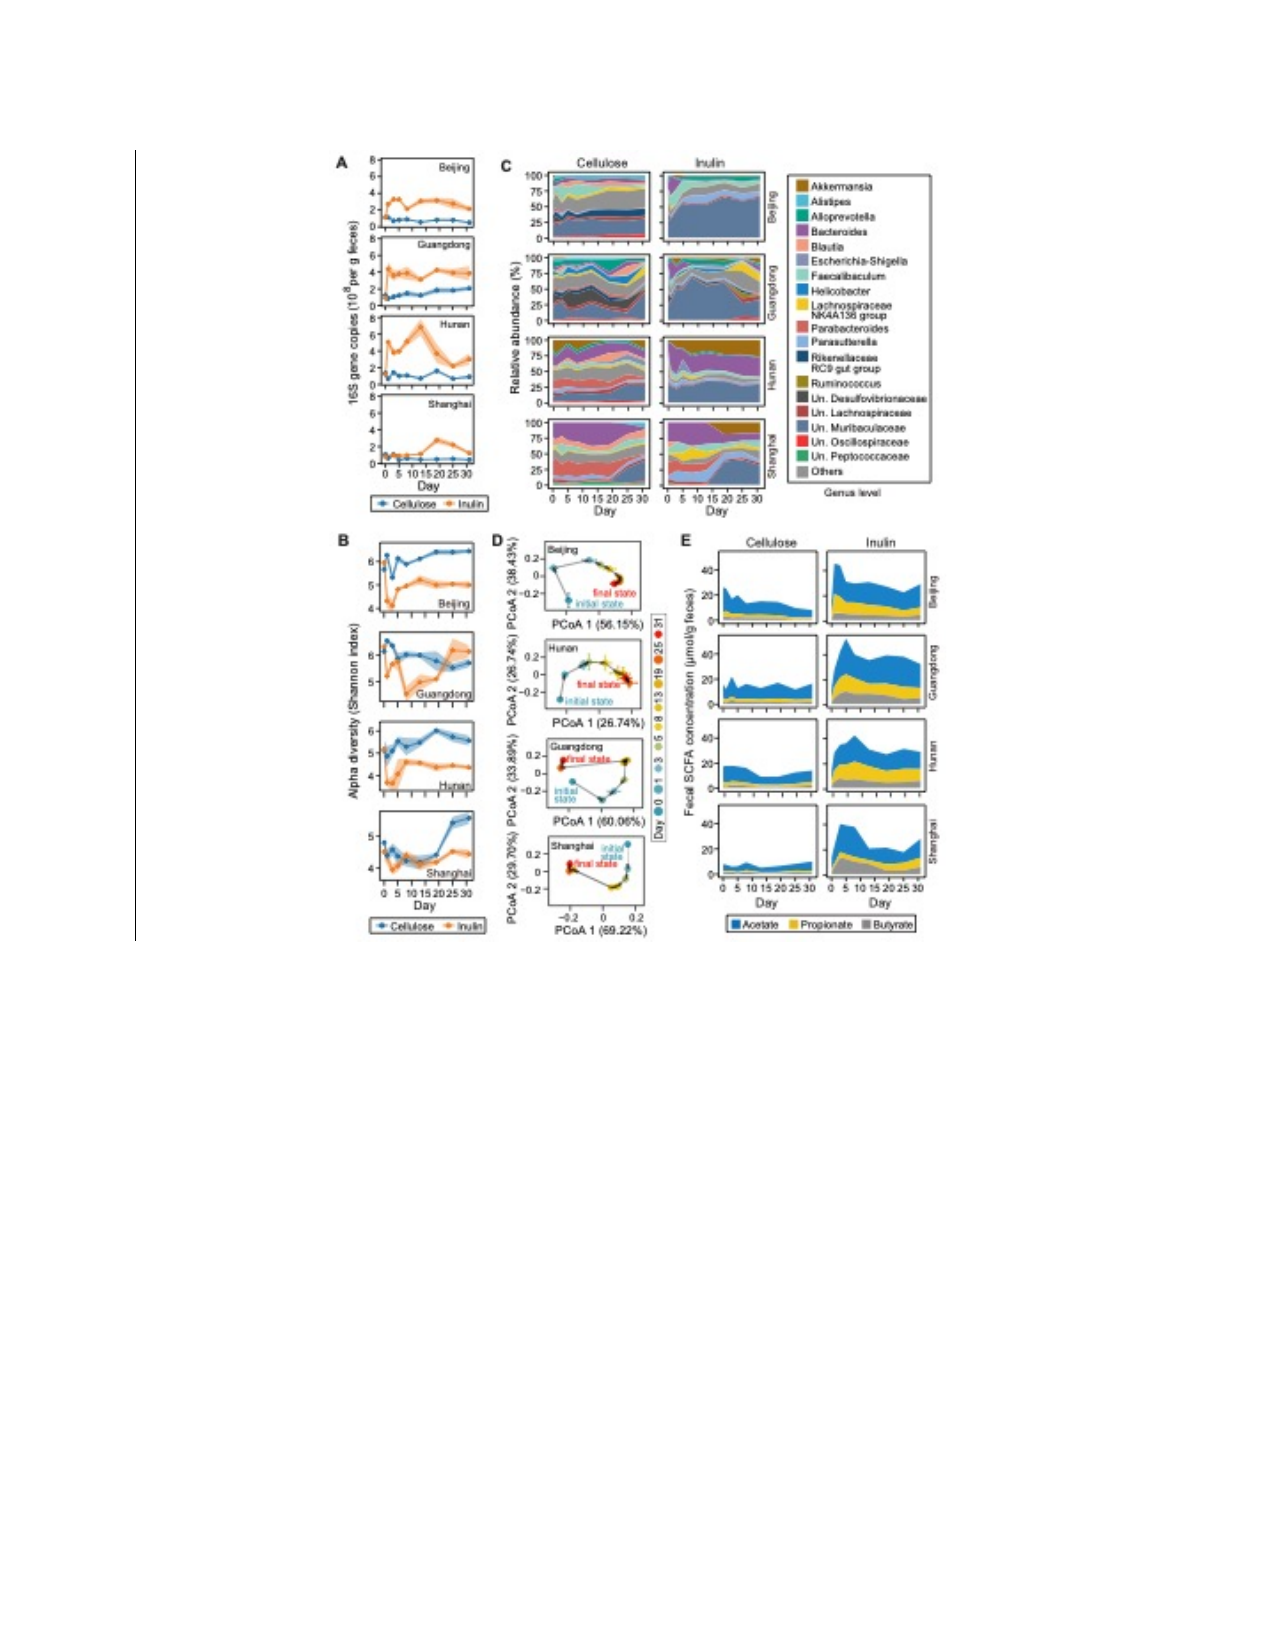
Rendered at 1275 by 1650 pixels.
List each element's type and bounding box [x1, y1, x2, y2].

picture [328, 150, 947, 942]
